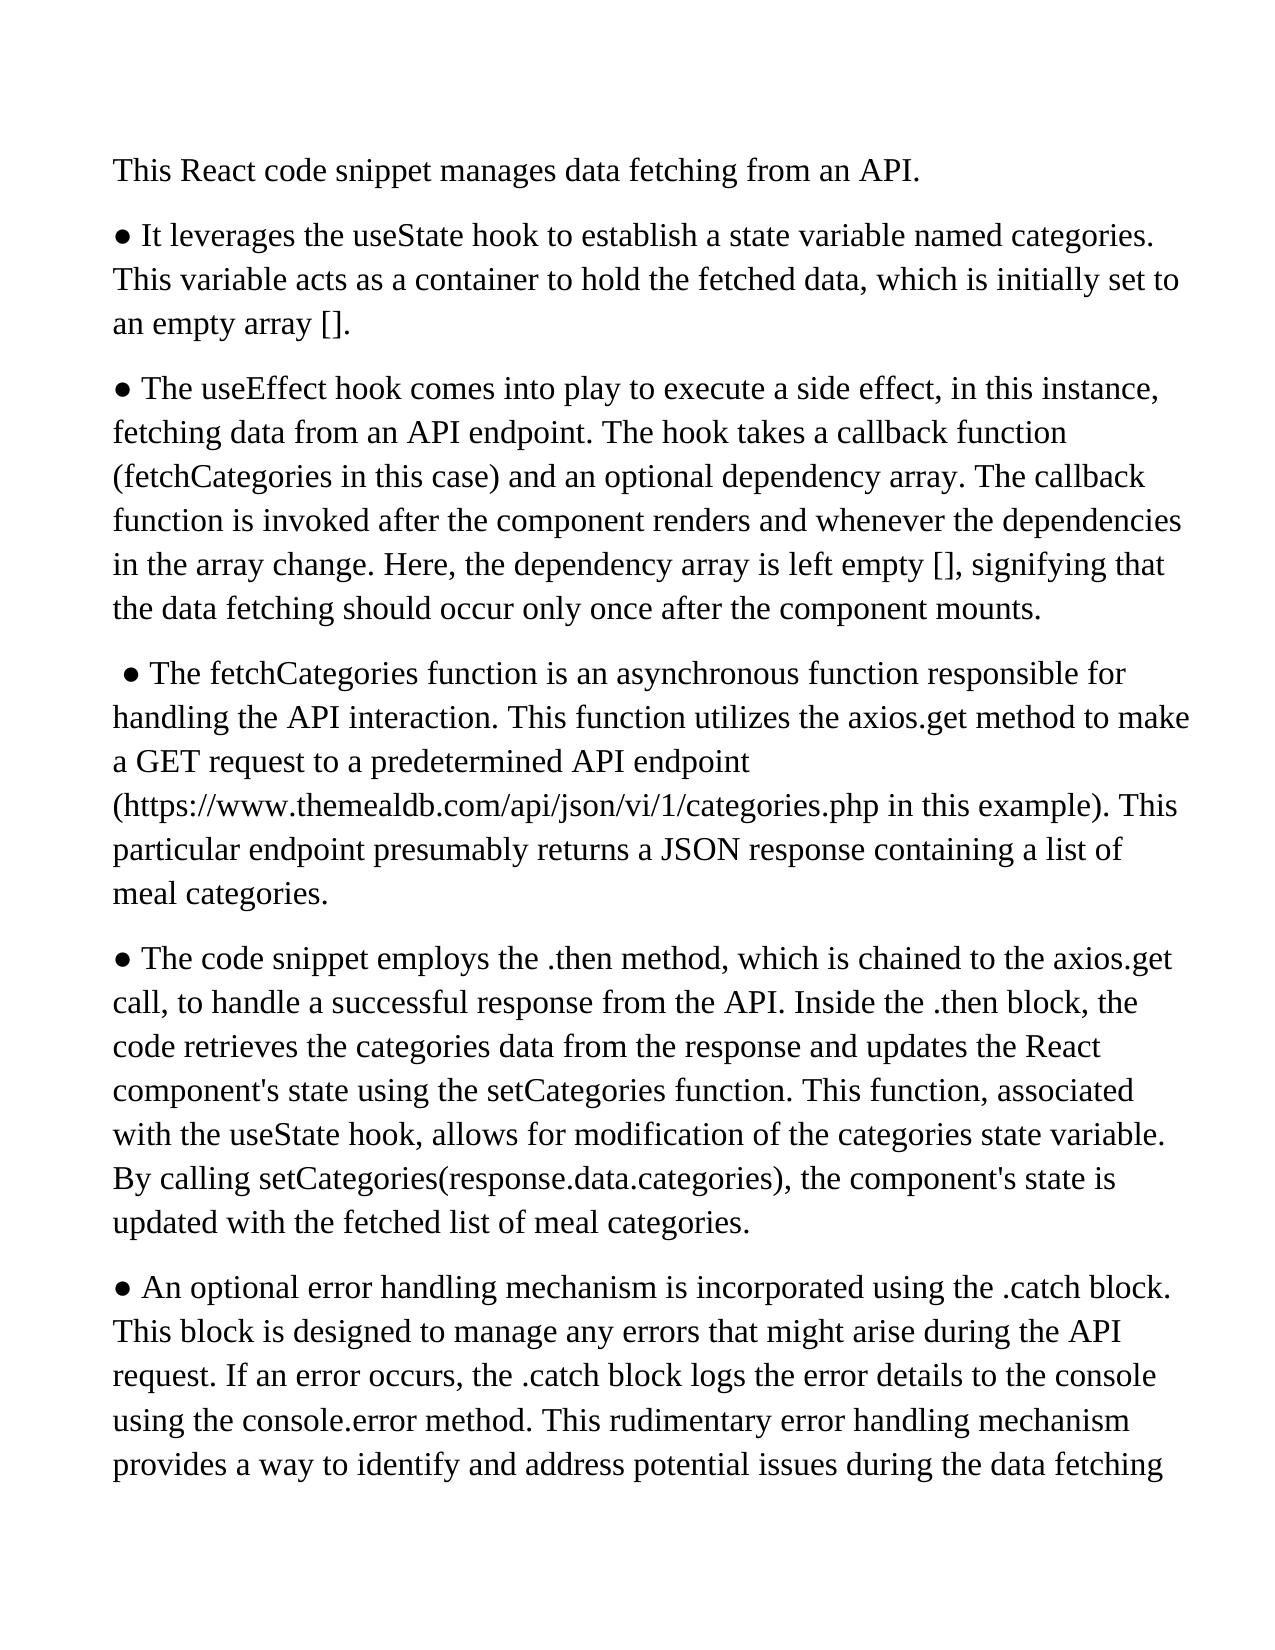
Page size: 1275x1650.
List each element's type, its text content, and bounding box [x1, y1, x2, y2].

text ● The useEffect hook comes into play to execute a side effect, in this instance, fetching data from an API endpoint. The hook takes a callback function (fetchCategories in this case) and an optional dependency array. The callback function is invoked after the component renders and whenever the dependencies in the array change. Here, the dependency array is left empty [], signifying that the data fetching should occur only once after the component mounts. [112, 368, 1196, 627]
text ● The fetchCategories function is an asynchronous function responsible for handling the API interaction. This function utilizes the axios.get method to make a GET request to a predetermined API endpoint (https://www.themealdb.com/api/json/vi/1/categories.php in this example). This particular endpoint presumably returns a JSON response containing a list of meal categories. [112, 653, 1196, 912]
text ● The code snippet employs the .then method, which is chained to the axios.get call, to handle a successful response from the API. Inside the .then block, the code retrieves the categories data from the response and updates the React component's state using the setCategories function. This function, associated with the useState hook, allows for modification of the categories state variable. By calling setCategories(response.data.categories), the component's state is updated with the fetched list of meal categories. [112, 938, 1196, 1241]
text ● It leverages the useState hook to establish a state variable named categories. This variable acts as a container to hold the fetched data, which is initially set to an empty array []. [112, 215, 1196, 341]
text This React code snippet manages data fetching from an API. [112, 150, 1196, 188]
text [112, 1268, 1196, 1482]
